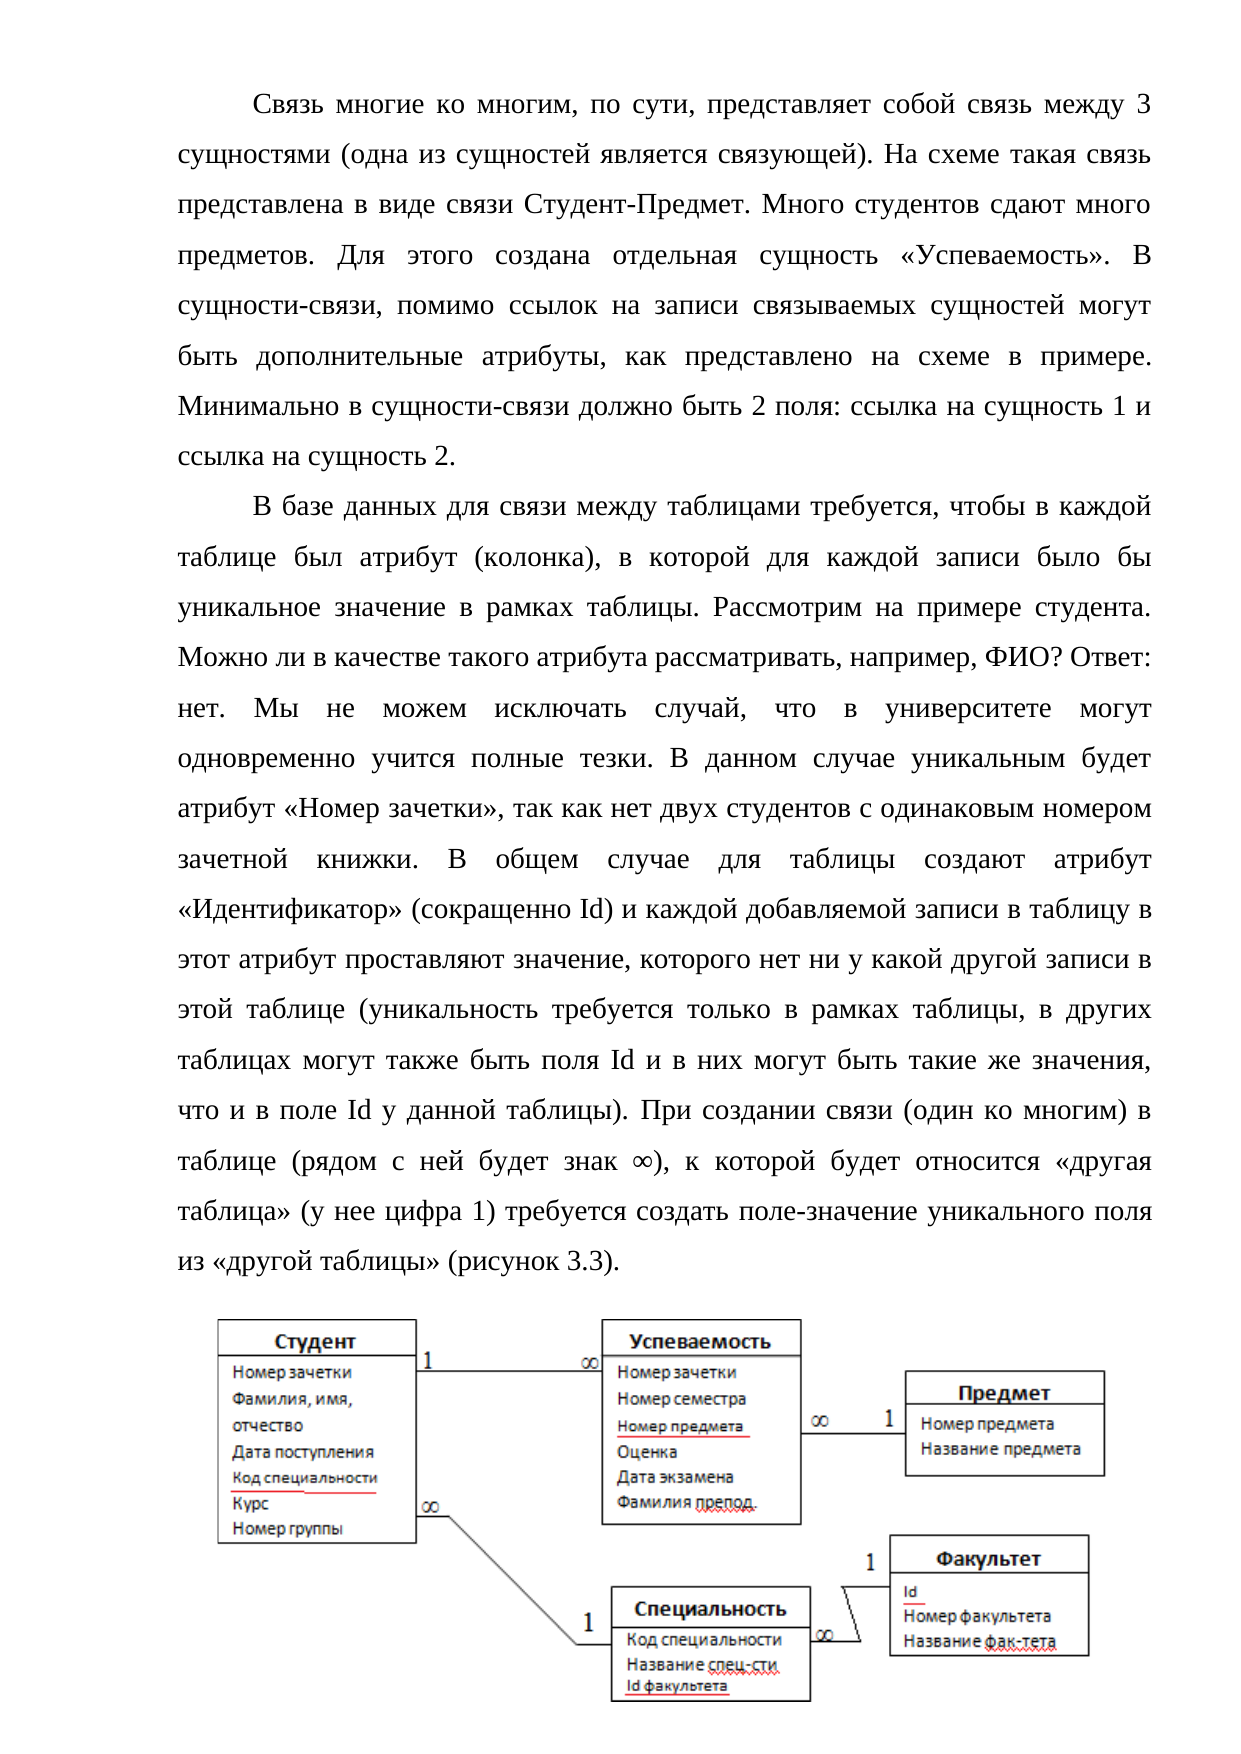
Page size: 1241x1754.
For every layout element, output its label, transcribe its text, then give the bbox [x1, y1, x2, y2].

picture [217, 1319, 1107, 1702]
text Связь многие ко многим, по сути, представляет собой связь между 3 сущностями (одна из сущностей является связующей). На схеме такая связь представлена в виде связи Студент-Предмет. Много студентов сдают много предметов. Для этого создана отдельная сущность «Успеваемость». В сущности-связи, помимо ссылок на записи связываемых сущностей могут быть дополнительные атрибуты, как представлено на схеме в примере. Минимально в сущности-связи должно быть 2 поля: ссылка на сущность 1 и ссылка на сущность 2. [177, 86, 1152, 472]
text В базе данных для связи между таблицами требуется, чтобы в каждой таблице был атрибут (колонка), в которой для каждой записи было бы уникальное значение в рамках таблицы. Рассмотрим на примере студента. Можно ли в качестве такого атрибута рассматривать, например, ФИО? Ответ: нет. Мы не можем исключать случай, что в университете могут одновременно учится полные тезки. В данном случае уникальным будет атрибут «Номер зачетки», так как нет двух студентов с одинаковым номером зачетной книжки. В общем случае для таблицы создают атрибут «Идентификатор» (сокращенно Id) и каждой добавляемой записи в таблицу в этот атрибут проставляют значение, которого нет ни у какой другой записи в этой таблице (уникальность требуется только в рамках таблицы, в других таблицах могут также быть поля Id и в них могут быть такие же значения, что и в поле Id у данной таблицы). При создании связи (один ко многим) в таблице (рядом с ней будет знак ∞), к которой будет относится «другая таблица» (у нее цифра 1) требуется создать поле-значение уникального поля из «другой таблицы» (рисунок 3.3). [177, 488, 1152, 1277]
